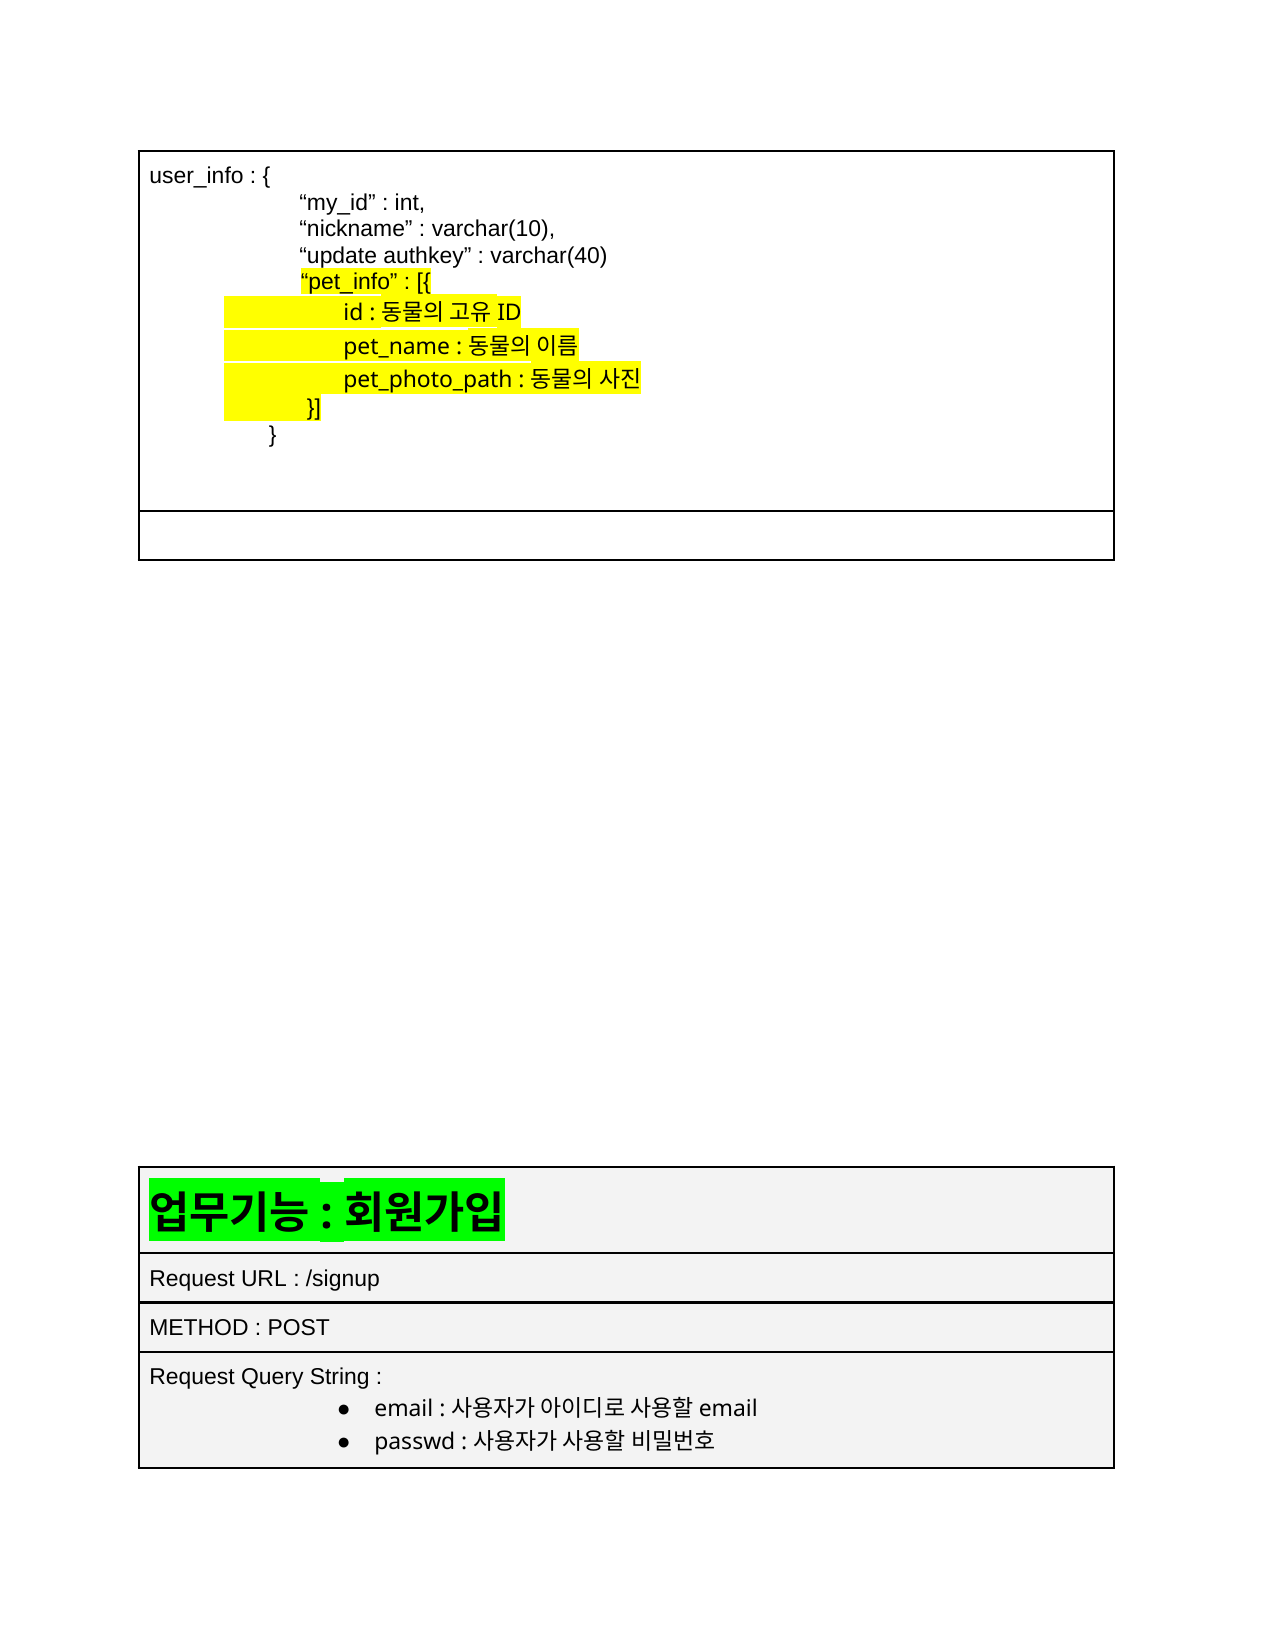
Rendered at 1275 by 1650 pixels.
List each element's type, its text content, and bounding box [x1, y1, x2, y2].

table_header 업무기능 : 회원가입 [140, 1168, 1113, 1252]
table_cell user_info : { “my_id” : int, “nickname” : varchar(10), “update authkey” : varchar(40) “pet_info” : [{ id : 동물의 고유 ID pet_name : 동물의 이름 pet_photo_path : 동물의 사진 }] } [140, 152, 1113, 510]
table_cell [140, 1353, 1113, 1467]
table_cell METHOD : POST [140, 1304, 1113, 1351]
table_cell [140, 512, 1113, 559]
table_cell Request URL : /signup [140, 1254, 1113, 1301]
